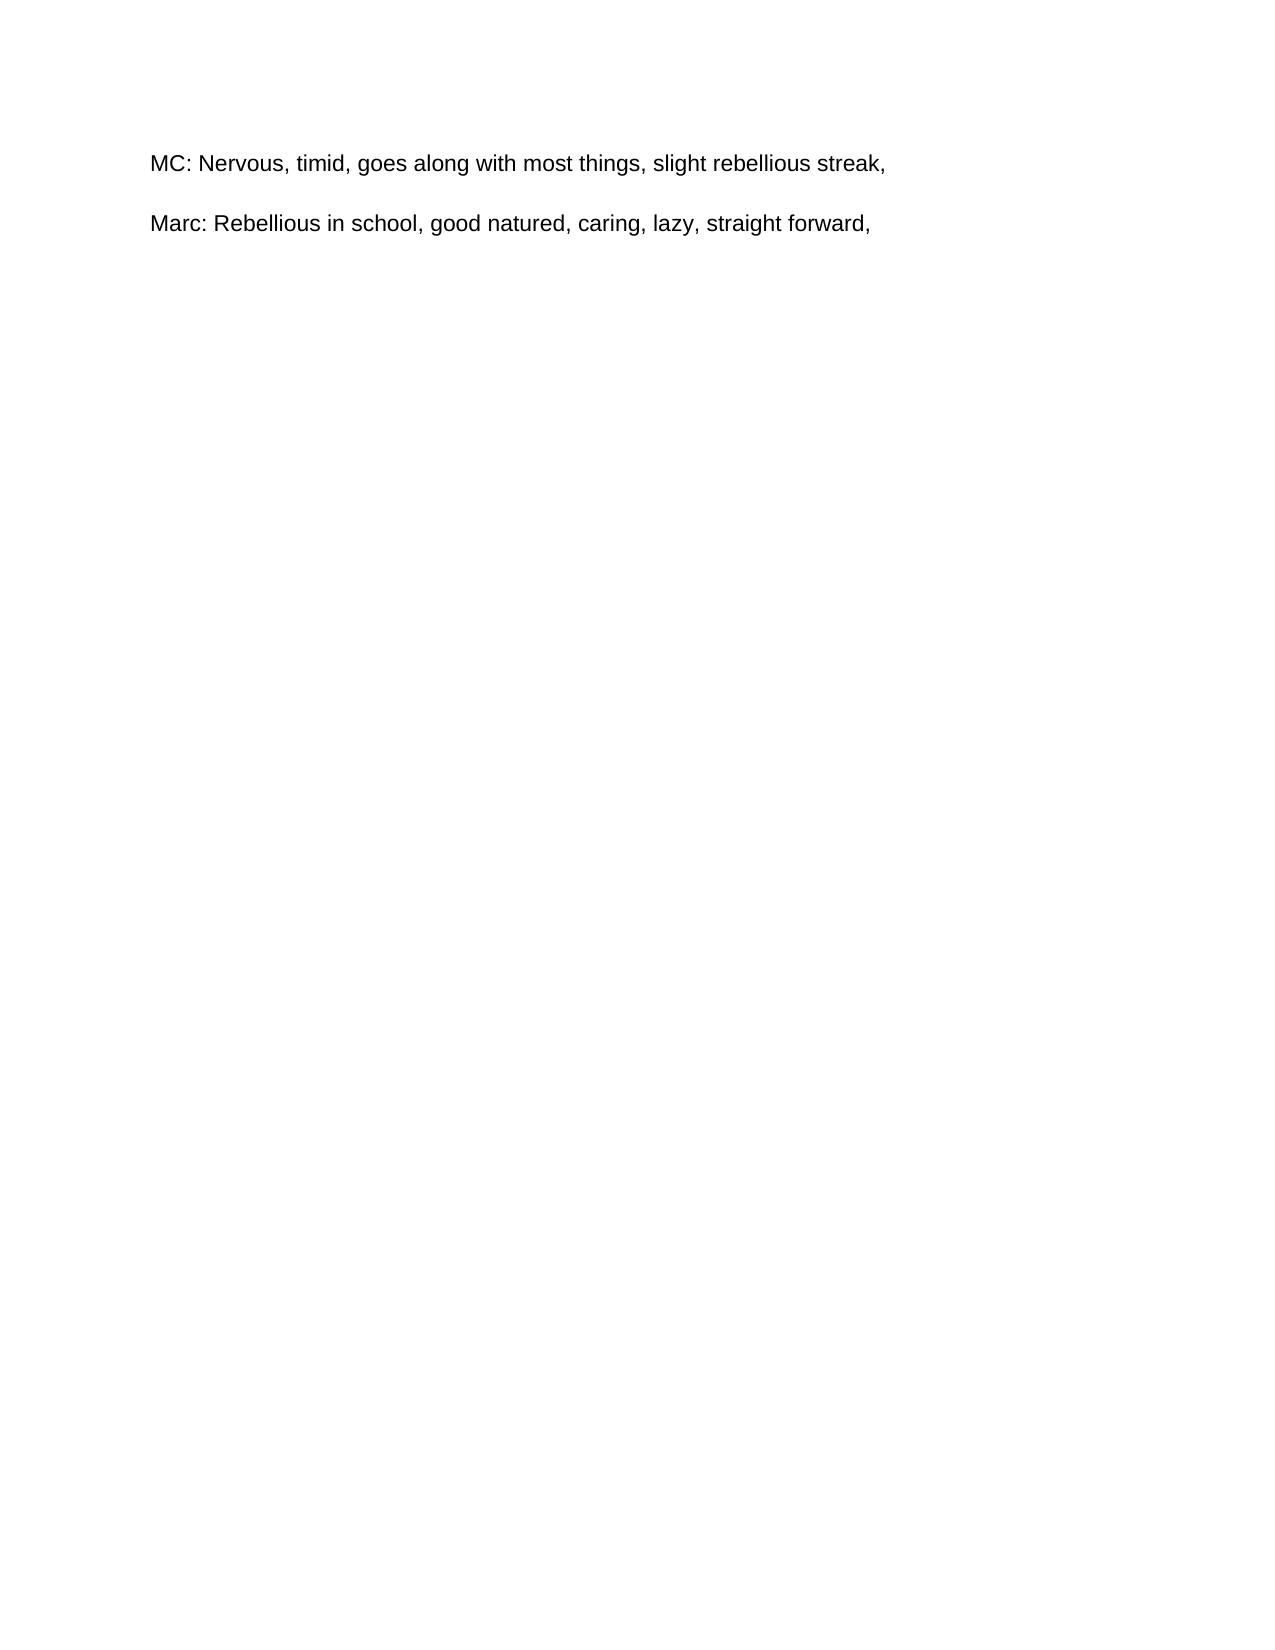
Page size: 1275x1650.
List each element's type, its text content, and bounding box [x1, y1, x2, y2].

text Marc: Rebellious in school, good natured, caring, lazy, straight forward, [150, 210, 1125, 237]
text MC: Nervous, timid, goes along with most things, slight rebellious streak, [150, 150, 1125, 176]
